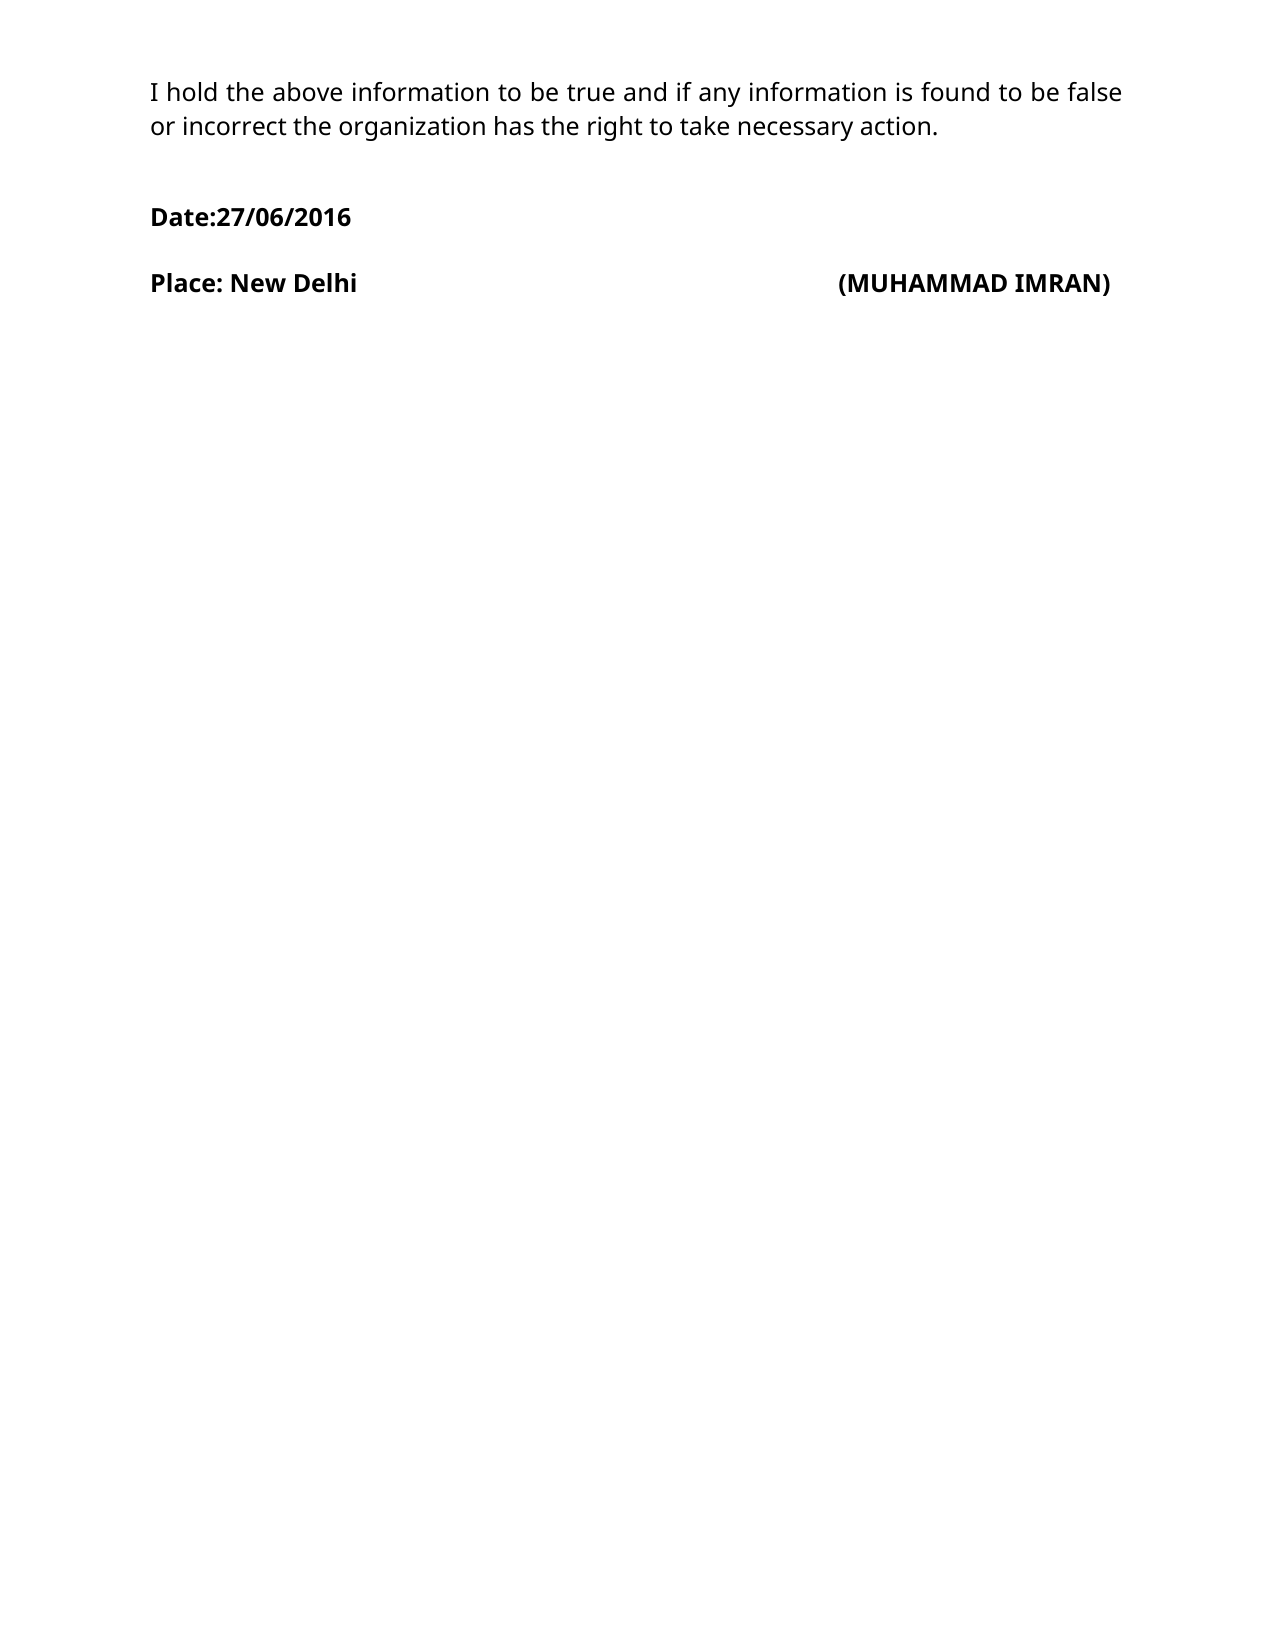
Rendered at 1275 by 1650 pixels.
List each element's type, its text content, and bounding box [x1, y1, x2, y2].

text Place: New Delhi (MUHAMMAD IMRAN) [150, 265, 1125, 299]
text Date:27/06/2016 [150, 200, 1125, 234]
text I hold the above information to be true and if any information is found to be false or incorrect the organization has the right to take necessary action. [150, 75, 1125, 143]
